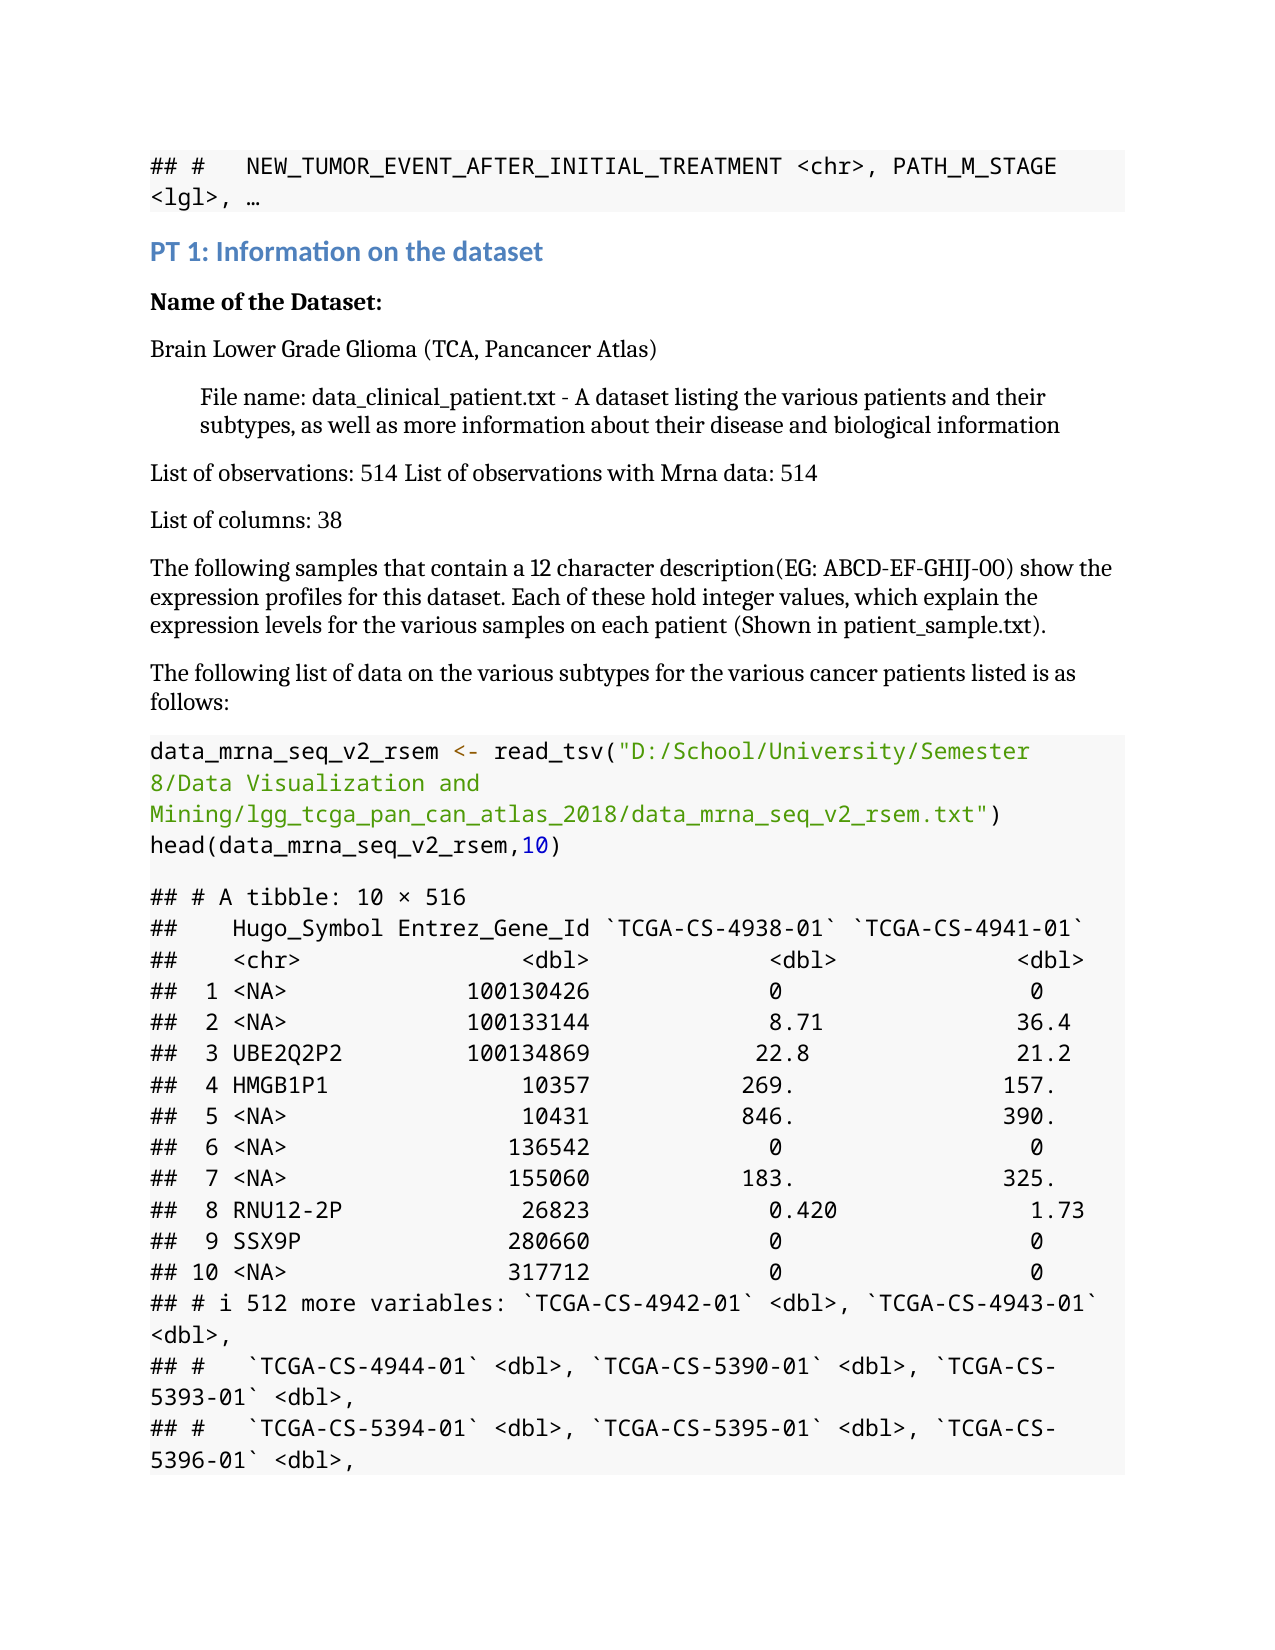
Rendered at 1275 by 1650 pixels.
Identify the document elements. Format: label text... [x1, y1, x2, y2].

text List of observations: List of observations with Mrna data: [150, 459, 1125, 488]
text List of columns: [150, 506, 1125, 535]
text data_mrna_seq_v2_rsem <- read_tsv("D:/School/University/Semester 8/Data Visualization and Mining/lgg_tcga_pan_can_atlas_2018/data_mrna_seq_v2_rsem.txt") head(data_mrna_seq_v2_rsem,10) [480, 735, 1125, 860]
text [150, 881, 1125, 1475]
subtitle PT 1: Information on the dataset [150, 233, 1125, 269]
text The following samples that contain a 12 character description(EG: ABCD-EF-GHIJ-00) show the expression profiles for this dataset. Each of these hold integer values, which explain the expression levels for the various samples on each patient (Shown in patient_sample.txt). [150, 554, 1125, 640]
text The following list of data on the various subtypes for the various cancer patients listed is as follows: [150, 659, 1125, 716]
text File name: data_clinical_patient.txt - A dataset listing the various patients and their subtypes, as well as more information about their disease and biological information [200, 383, 1075, 440]
text Brain Lower Grade Glioma (TCA, Pancancer Atlas) [150, 335, 1125, 364]
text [150, 150, 1125, 212]
text Name of the Dataset: [150, 288, 1125, 316]
